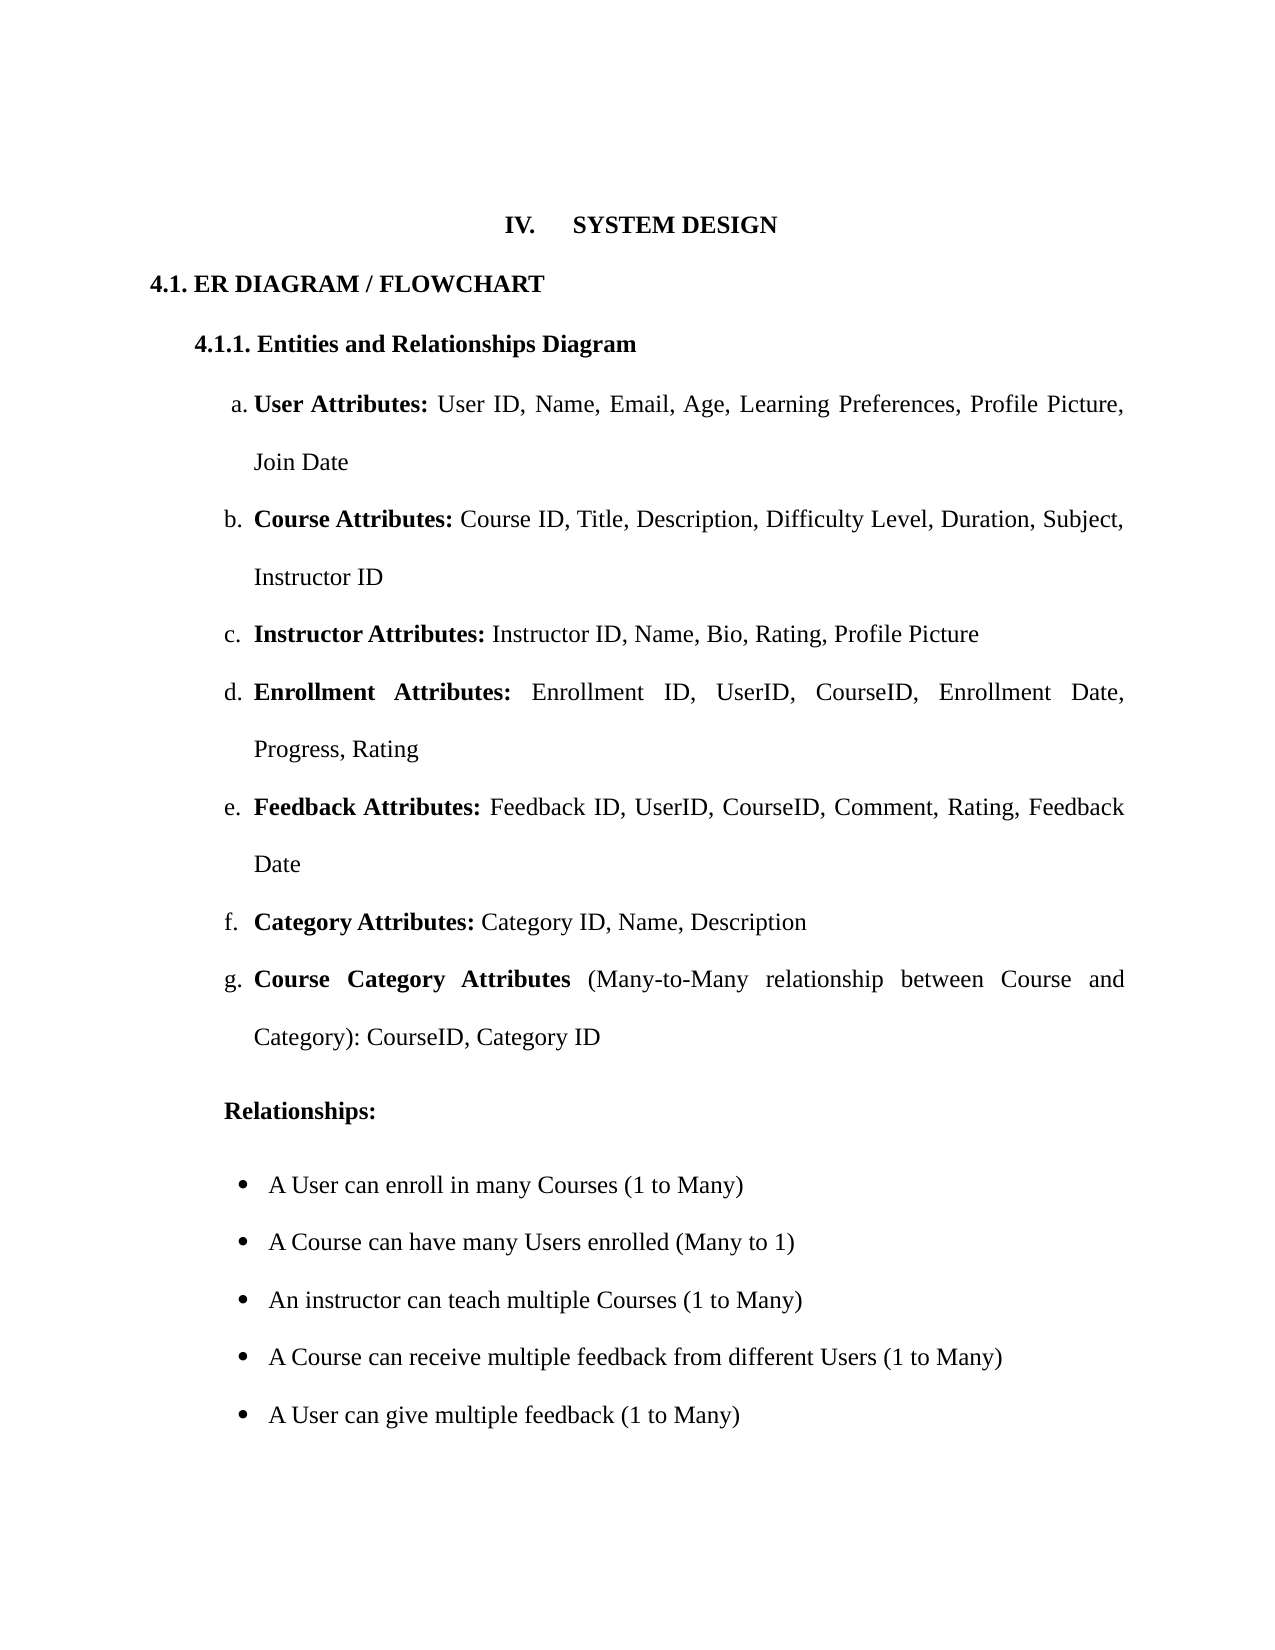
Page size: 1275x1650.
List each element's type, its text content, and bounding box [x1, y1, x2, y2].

list A Course can have many Users enrolled (Many to 1) [239, 1227, 1125, 1256]
list Course Attributes: Course ID, Title, Description, Difficulty Level, Duration, Subject, Instructor ID [224, 504, 1125, 590]
list Enrollment Attributes: Enrollment ID, UserID, CourseID, Enrollment Date, Progress, Rating [224, 677, 1125, 763]
list Category Attributes: Category ID, Name, Description [224, 907, 1125, 935]
list An instructor can teach multiple Courses (1 to Many) [239, 1285, 1125, 1314]
list Course Category Attributes (Many-to-Many relationship between Course and Category): CourseID, Category ID [224, 964, 1125, 1050]
list Instructor Attributes: Instructor ID, Name, Bio, Rating, Profile Picture [224, 619, 1125, 648]
text 4.1.1. Entities and Relationships Diagram [194, 329, 1125, 358]
list A Course can receive multiple feedback from different Users (1 to Many) [239, 1342, 1125, 1371]
text 4.1. ER DIAGRAM / FLOWCHART [150, 269, 1125, 298]
list SYSTEM DESIGN [187, 210, 1125, 238]
list User Attributes: User ID, Name, Email, Age, Learning Preferences, Profile Picture, Join Date [231, 389, 1125, 475]
list Feedback Attributes: Feedback ID, UserID, CourseID, Comment, Rating, Feedback Date [224, 792, 1125, 878]
text Relationships: [224, 1096, 1125, 1124]
list A User can enroll in many Courses (1 to Many) [239, 1170, 1125, 1199]
list A User can give multiple feedback (1 to Many) [239, 1400, 1125, 1429]
